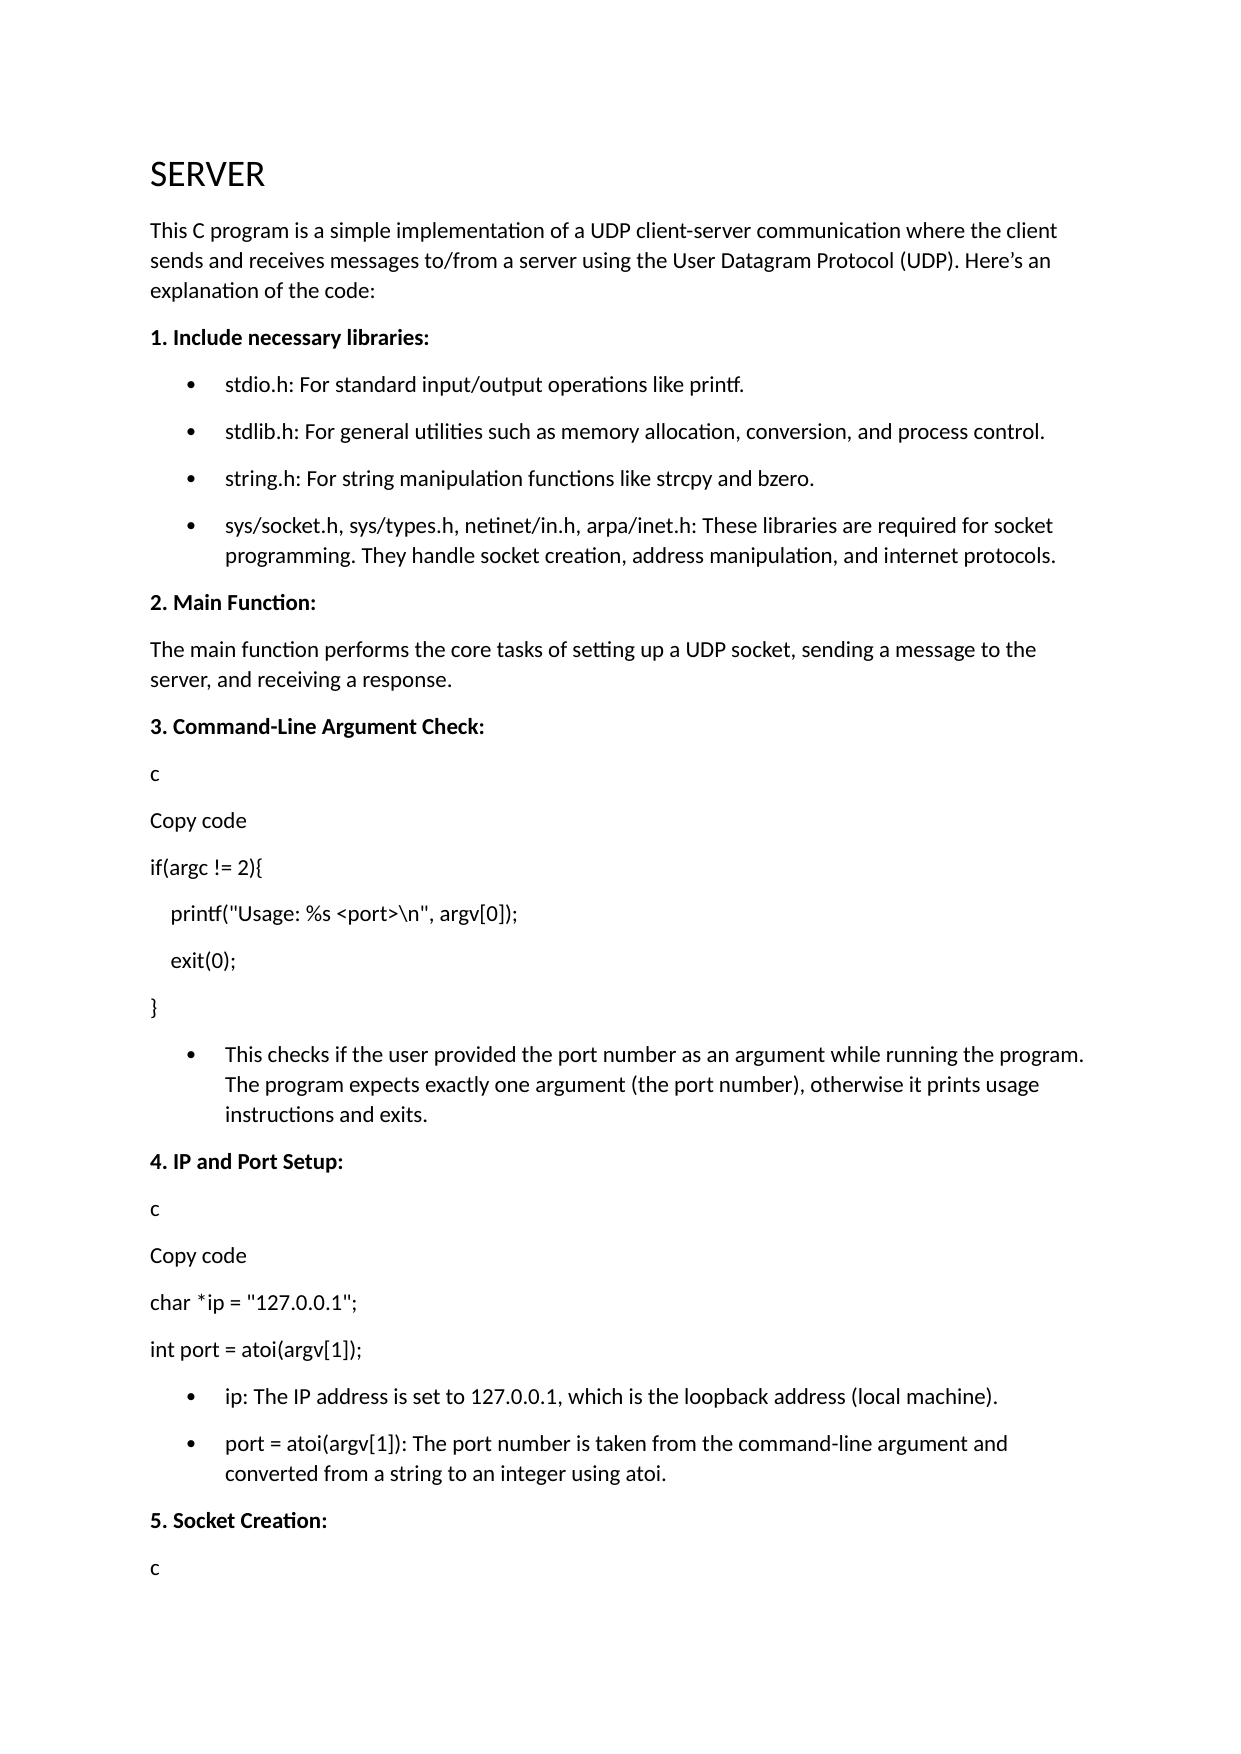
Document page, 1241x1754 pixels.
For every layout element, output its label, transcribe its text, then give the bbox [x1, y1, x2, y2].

text 1. Include necessary libraries: [150, 323, 1090, 351]
text } [150, 993, 1090, 1021]
text c [150, 759, 1090, 787]
list stdlib.h: For general utilities such as memory allocation, conversion, and process control. [187, 417, 1090, 445]
text The main function performs the core tasks of setting up a UDP socket, sending a message to the server, and receiving a response. [150, 635, 1090, 693]
list sys/socket.h, sys/types.h, netinet/in.h, arpa/inet.h: These libraries are required for socket programming. They handle socket creation, address manipulation, and internet protocols. [187, 511, 1090, 569]
list string.h: For string manipulation functions like strcpy and bzero. [187, 464, 1090, 492]
text if(argc != 2){ [150, 853, 1090, 881]
list stdio.h: For standard input/output operations like printf. [187, 370, 1090, 398]
text 5. Socket Creation: [150, 1506, 1090, 1534]
text Copy code [150, 806, 1090, 834]
text char *ip = "127.0.0.1"; [150, 1288, 1090, 1316]
list ip: The IP address is set to 127.0.0.1, which is the loopback address (local machine). [187, 1382, 1090, 1410]
list This checks if the user provided the port number as an argument while running the program. The program expects exactly one argument (the port number), otherwise it prints usage instructions and exits. [187, 1040, 1090, 1128]
text 3. Command-Line Argument Check: [150, 712, 1090, 740]
text c [150, 1194, 1090, 1222]
text 2. Main Function: [150, 588, 1090, 616]
text c [150, 1553, 1090, 1581]
list port = atoi(argv[1]): The port number is taken from the command-line argument and converted from a string to an integer using atoi. [187, 1429, 1090, 1487]
text exit(0); [150, 946, 1090, 974]
text SERVER [150, 150, 1090, 196]
text printf("Usage: %s <port>\n", argv[0]); [150, 899, 1090, 927]
text Copy code [150, 1241, 1090, 1269]
text This C program is a simple implementation of a UDP client-server communication where the client sends and receives messages to/from a server using the User Datagram Protocol (UDP). Here’s an explanation of the code: [150, 216, 1090, 304]
text 4. IP and Port Setup: [150, 1147, 1090, 1175]
text int port = atoi(argv[1]); [150, 1335, 1090, 1363]
